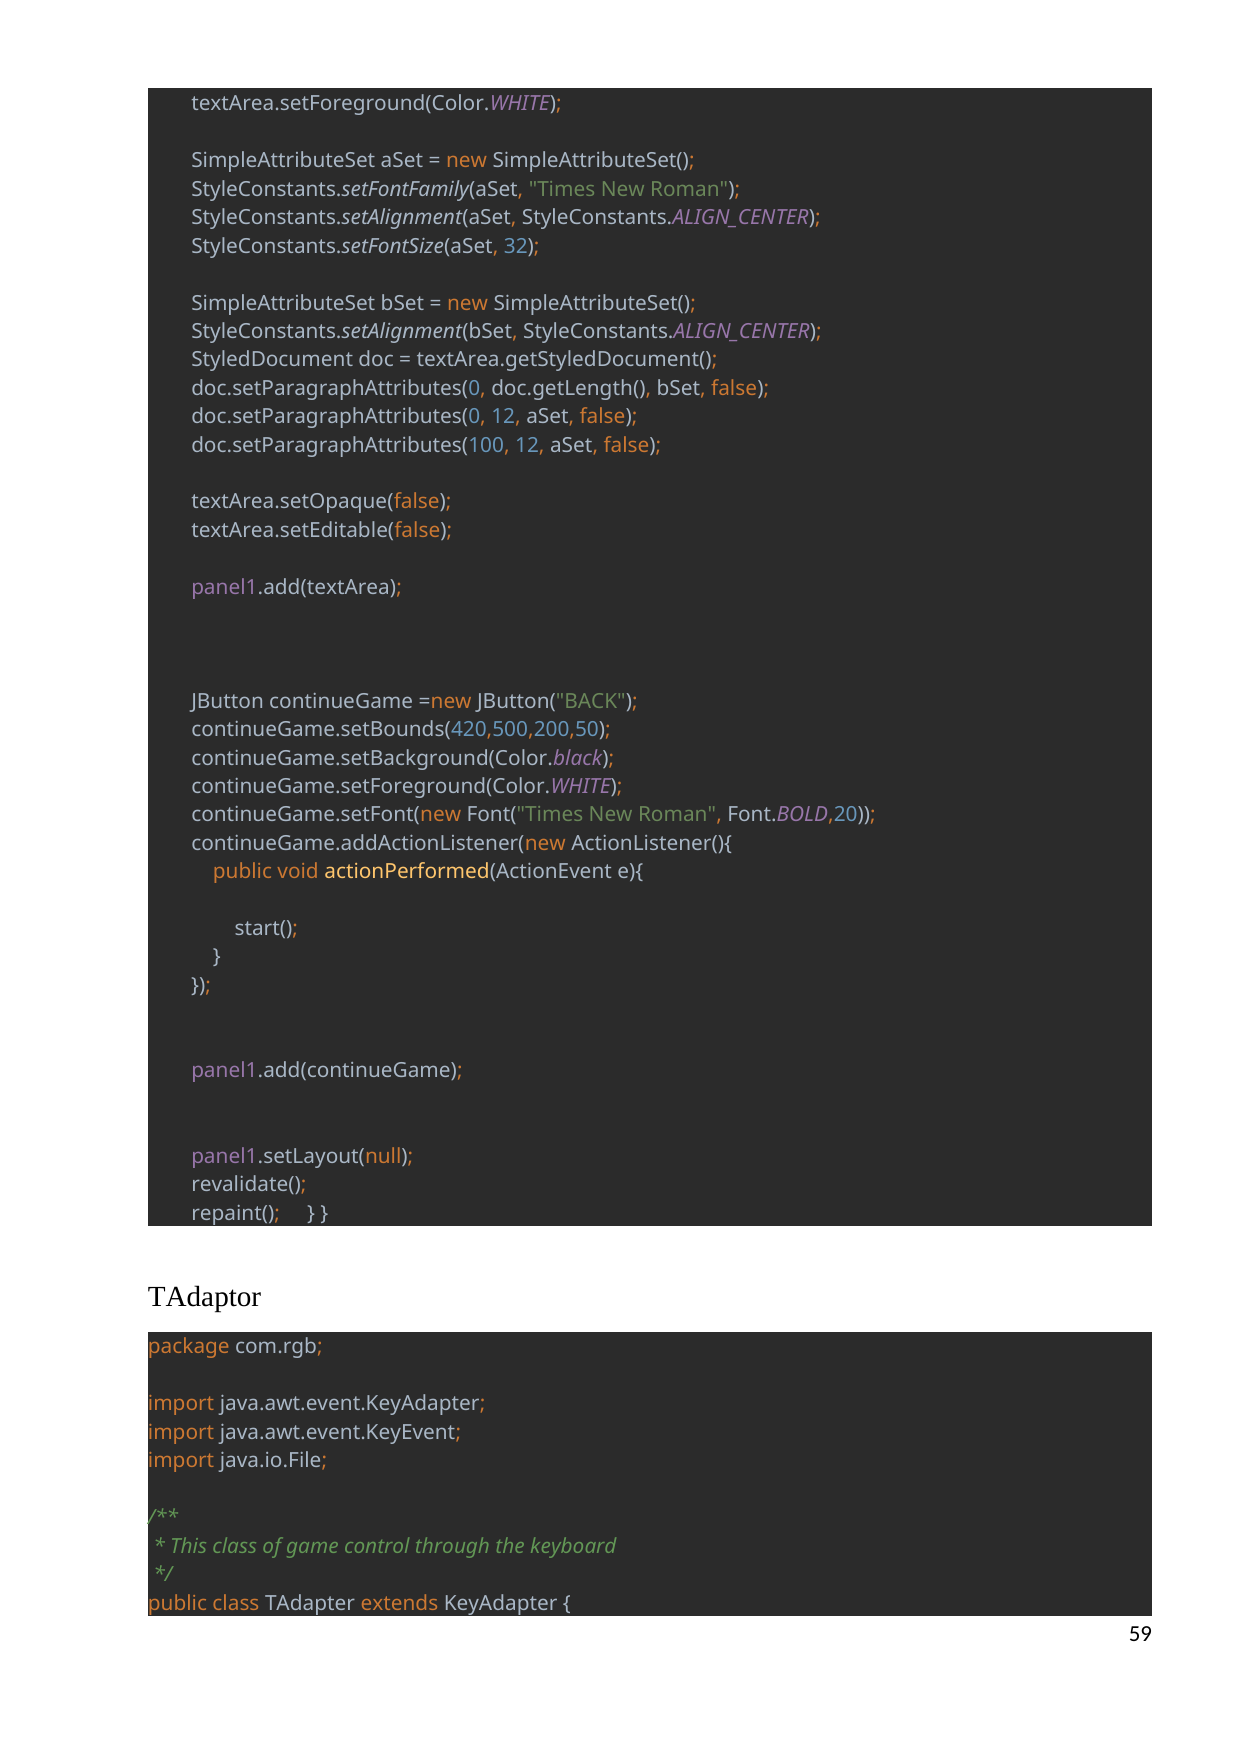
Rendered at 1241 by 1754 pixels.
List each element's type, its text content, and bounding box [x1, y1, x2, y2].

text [148, 1332, 1152, 1616]
text TAdaptor [148, 1279, 1152, 1312]
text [148, 88, 1152, 1226]
